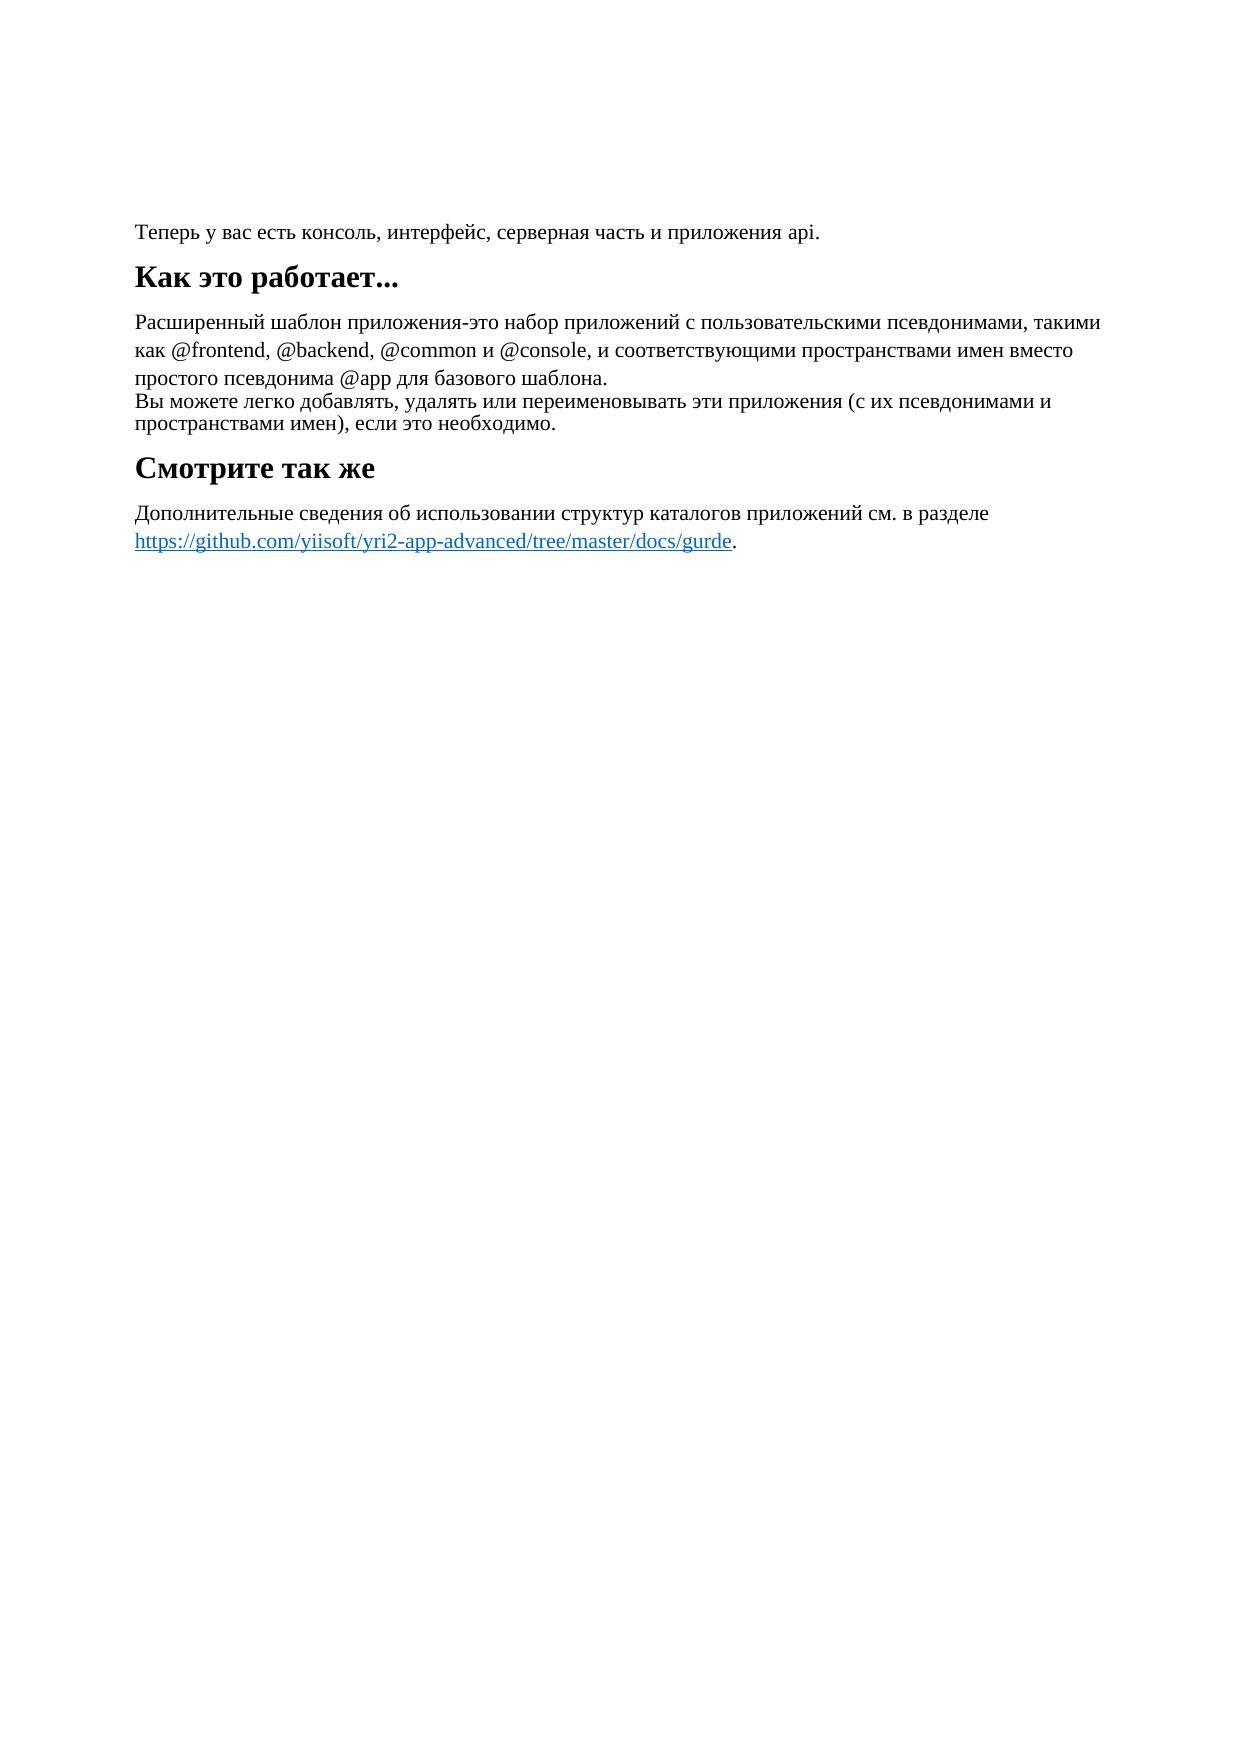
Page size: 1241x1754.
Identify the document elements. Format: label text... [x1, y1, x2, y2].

text Расширенный шаблон приложения-это набор приложений с пользовательскими псевдонимами, такими как @frontend, @backend, @common и @console, и соответствующими пространствами имен вместо простого псевдонима @app для базового шаблона. [134, 307, 1129, 391]
text Смотрите так же [134, 454, 1129, 485]
text Теперь у вас есть консоль, интерфейс, серверная часть и приложения api. [134, 222, 1129, 243]
text Дополнительные сведения об использовании структур каталогов приложений см. в разделе https://github.com/yiisoft/yri2-app-advanced/tree/master/docs/gurde. [134, 498, 1129, 554]
text Как это работает... [134, 263, 1129, 294]
text Вы можете легко добавлять, удалять или переименовывать эти приложения (с их псевдонимами и пространствами имен), если это необходимо. [134, 391, 1129, 434]
